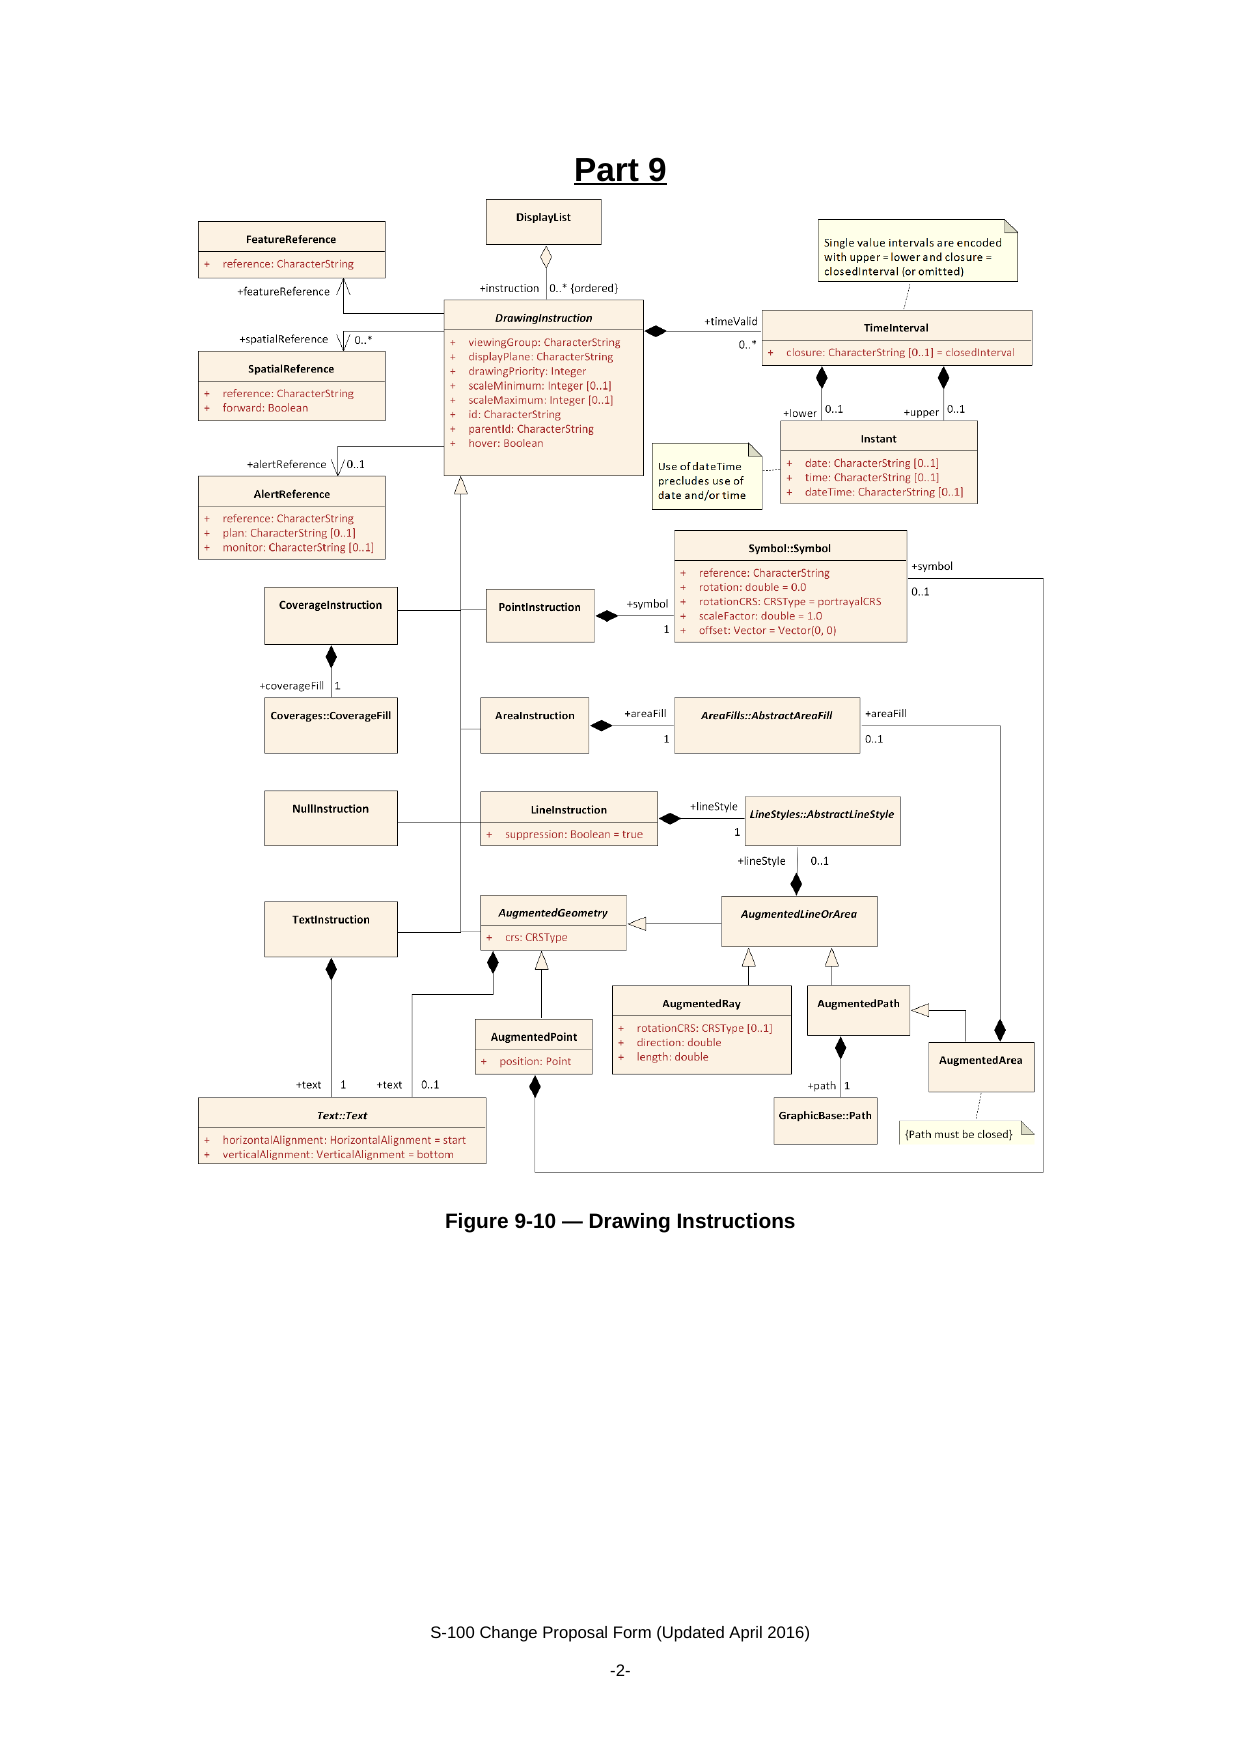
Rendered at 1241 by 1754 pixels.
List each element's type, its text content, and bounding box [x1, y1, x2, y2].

text Part 9 [187, 150, 1053, 188]
picture [187, 188, 1054, 1196]
title Figure 9-10 — Drawing Instructions [187, 1208, 1053, 1232]
